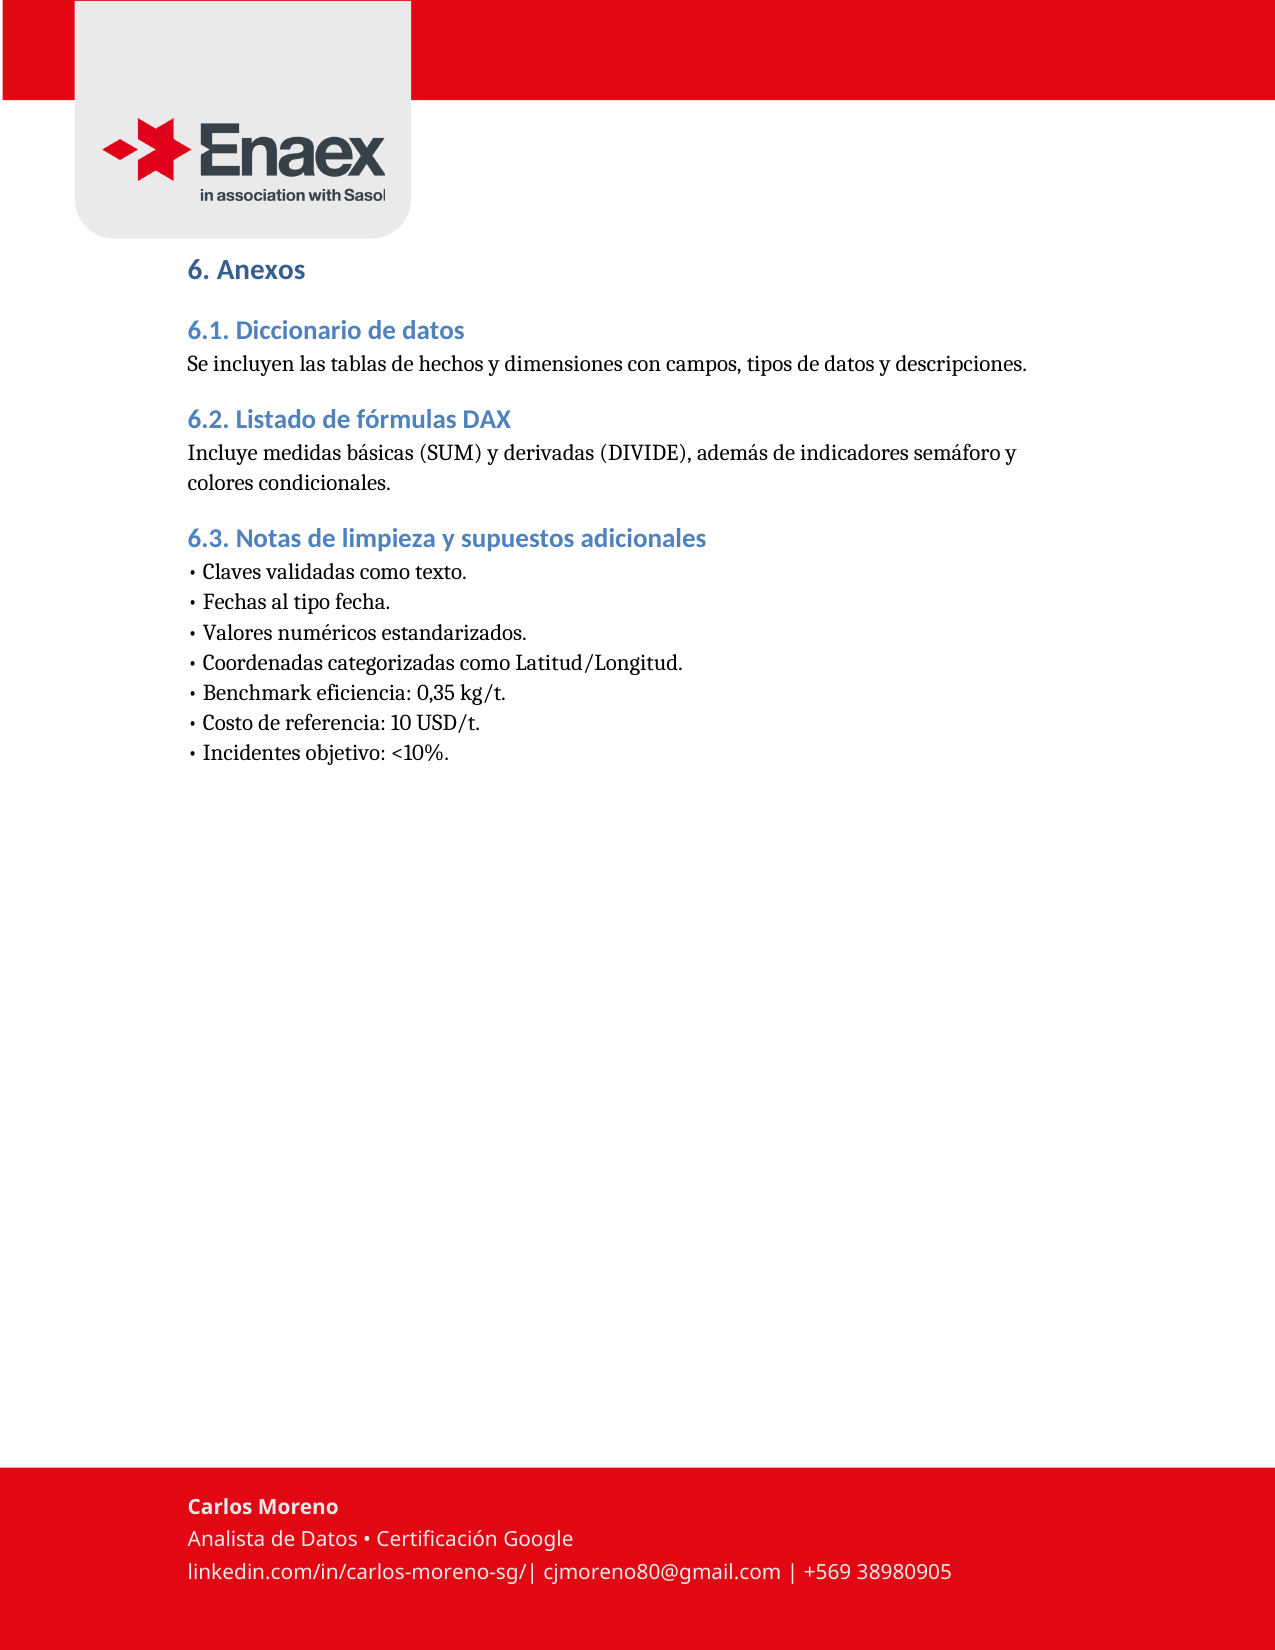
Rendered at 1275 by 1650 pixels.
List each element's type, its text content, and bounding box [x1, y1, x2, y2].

subtitle 6.2. Listado de fórmulas DAX [187, 402, 1087, 435]
text Incluye medidas básicas (SUM) y derivadas (DIVIDE), además de indicadores semáforo y colores condicionales. [187, 440, 1087, 496]
text • Claves validadas como texto. • Fechas al tipo fecha. • Valores numéricos estandarizados. • Coordenadas categorizadas como Latitud/Longitud. • Benchmark eficiencia: 0,35 kg/t. • Costo de referencia: 10 USD/t. • Incidentes objetivo: <10%. [187, 559, 1087, 766]
text Se incluyen las tablas de hechos y dimensiones con campos, tipos de datos y descripciones. [187, 351, 1087, 377]
picture [102, 118, 385, 201]
subtitle 6. Anexos [187, 251, 1087, 287]
subtitle 6.3. Notas de limpieza y supuestos adicionales [187, 521, 1087, 554]
subtitle 6.1. Diccionario de datos [187, 313, 1087, 346]
